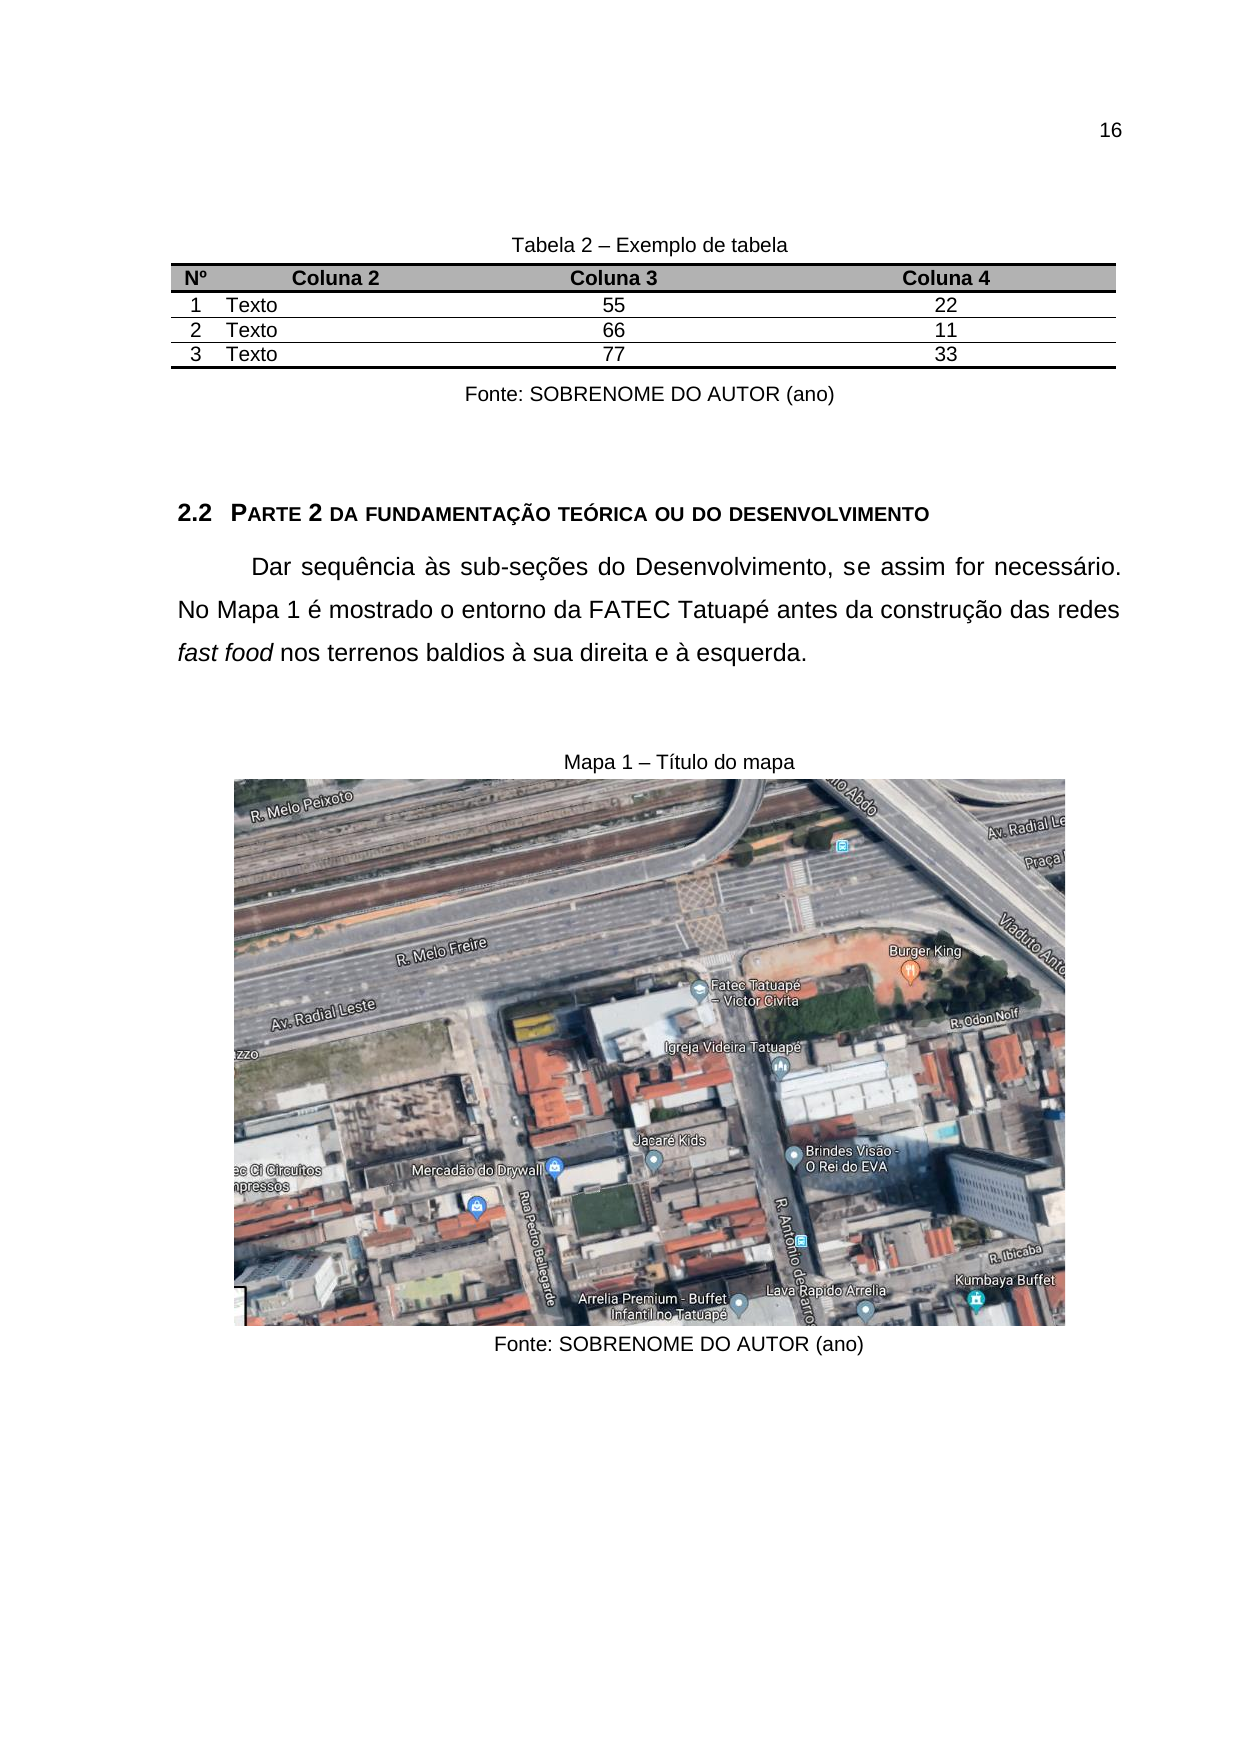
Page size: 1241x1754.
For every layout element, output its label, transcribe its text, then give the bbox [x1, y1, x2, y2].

table_cell 3 [171, 343, 220, 366]
table_cell 22 [776, 293, 1116, 317]
table_cell 77 [451, 343, 776, 366]
text Mapa 1 – Título do mapa [236, 749, 1122, 773]
table_header Coluna 2 [220, 266, 451, 290]
text Tabela 2 – Exemplo de tabela [177, 233, 1122, 257]
table_cell Texto [220, 318, 451, 342]
picture [234, 779, 1066, 1326]
text Fonte: SOBRENOME DO AUTOR (ano) [177, 382, 1122, 406]
table_cell 33 [776, 343, 1116, 366]
table_header Coluna 3 [451, 266, 776, 290]
table_cell 1 [171, 293, 220, 317]
table_header Coluna 4 [776, 266, 1116, 290]
table_cell 11 [776, 318, 1116, 342]
table_header Nº [171, 266, 220, 290]
subtitle Parte 2 da fundamentação teórica ou do desenvolvimento [177, 498, 1122, 527]
table_cell 55 [451, 293, 776, 317]
table_cell 2 [171, 318, 220, 342]
table_cell 66 [451, 318, 776, 342]
text Dar sequência às sub-seções do Desenvolvimento, se assim for necessário. No Mapa 1 é mostrado o entorno da FATEC Tatuapé antes da construção das redes fast food nos terrenos baldios à sua direita e à esquerda. [177, 552, 1122, 667]
text Fonte: SOBRENOME DO AUTOR (ano) [236, 1332, 1122, 1356]
table_cell Texto [220, 343, 451, 366]
table_cell Texto [220, 293, 451, 317]
